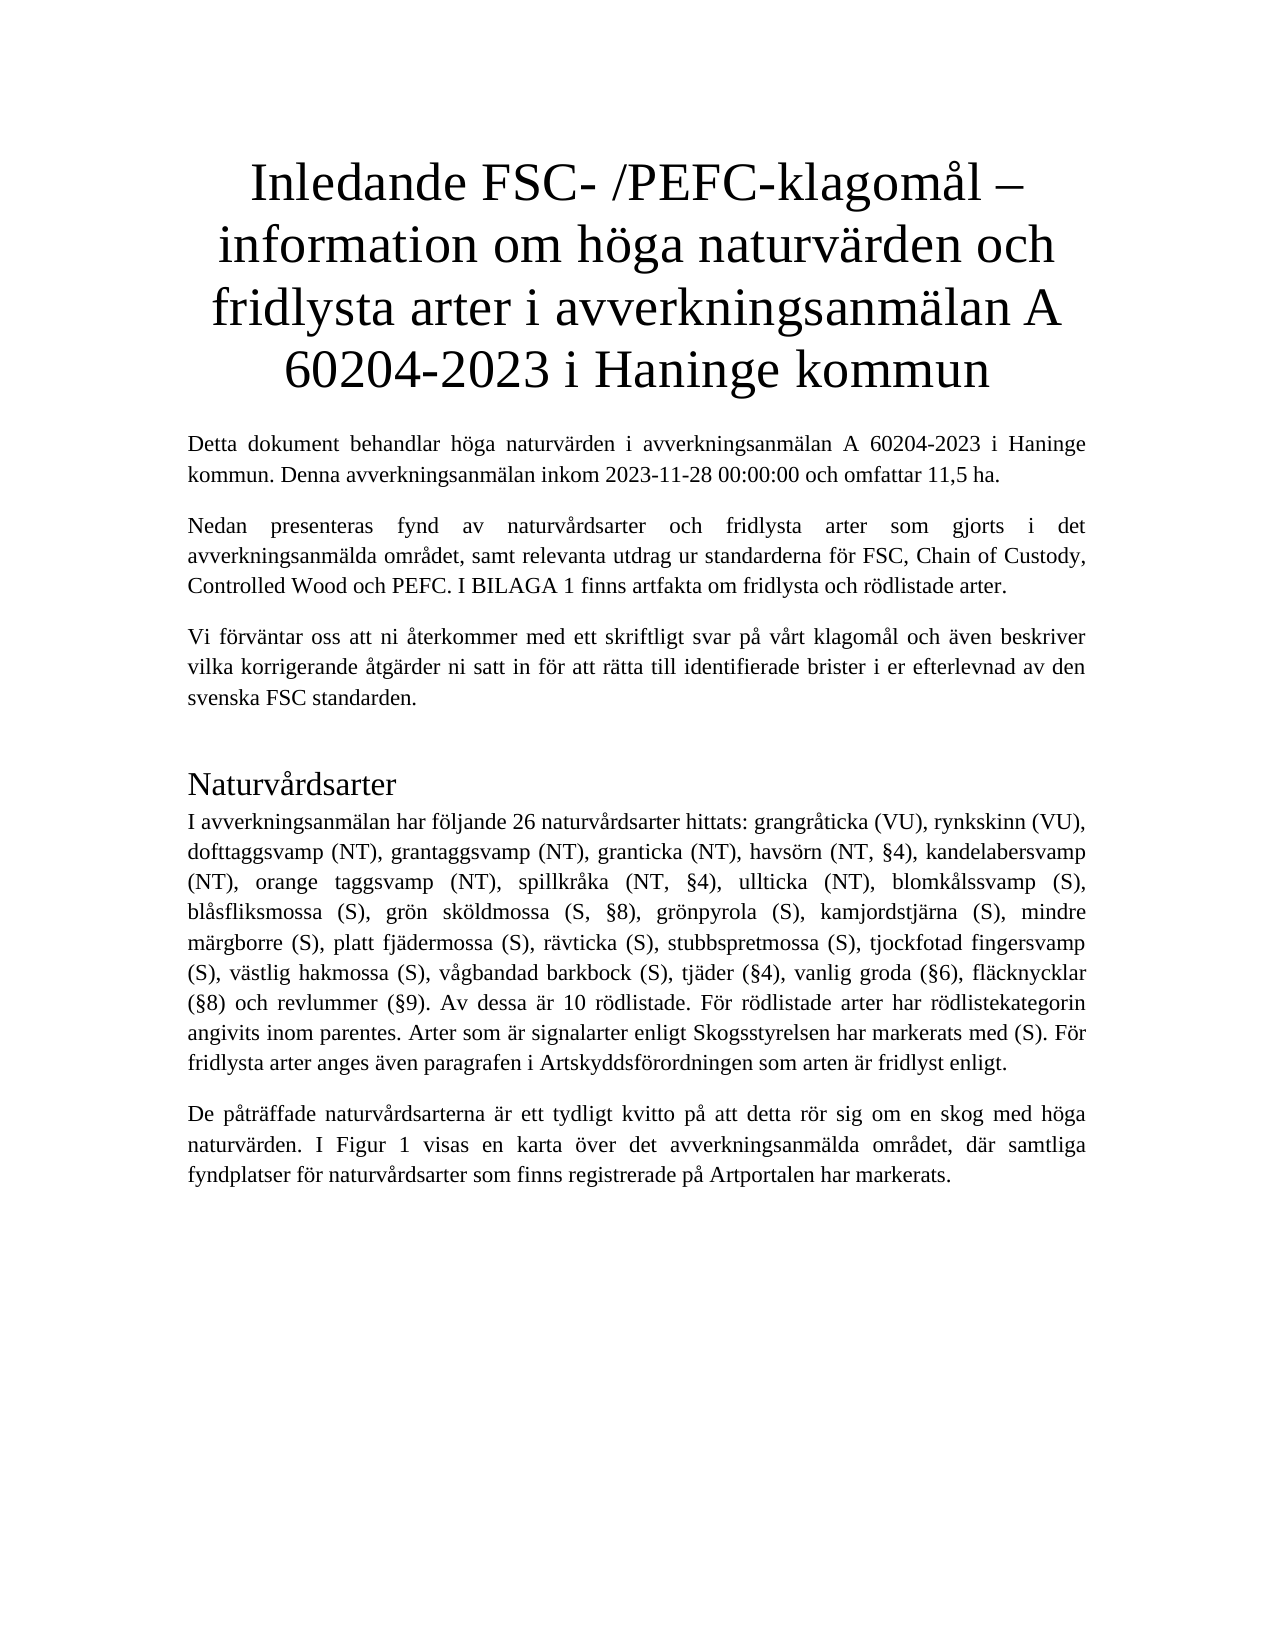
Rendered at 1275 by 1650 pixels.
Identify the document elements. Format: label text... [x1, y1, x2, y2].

text Detta dokument behandlar höga naturvärden i avverkningsanmälan A 60204-2023 i Haninge kommun. Denna avverkningsanmälan inkom 2023-11-28 00:00:00 och omfattar 11,5 ha. [187, 430, 1087, 487]
text I avverkningsanmälan har följande 26 naturvårdsarter hittats: grangråticka (VU), rynkskinn (VU), dofttaggsvamp (NT), grantaggsvamp (NT), granticka (NT), havsörn (NT, §4), kandelabersvamp (NT), orange taggsvamp (NT), spillkråka (NT, §4), ullticka (NT), blomkålssvamp (S), blåsfliksmossa (S), grön sköldmossa (S, §8), grönpyrola (S), kamjordstjärna (S), mindre märgborre (S), platt fjädermossa (S), rävticka (S), stubbspretmossa (S), tjockfotad fingersvamp (S), västlig hakmossa (S), vågbandad barkbock (S), tjäder (§4), vanlig groda (§6), fläcknycklar (§8) och revlummer (§9). Av dessa är 10 rödlistade. För rödlistade arter har rödlistekategorin angivits inom parentes. Arter som är signalarter enligt Skogsstyrelsen har markerats med (S). För fridlysta arter anges även paragrafen i Artskyddsförordningen som arten är fridlyst enligt. [187, 808, 1087, 1076]
text Vi förväntar oss att ni återkommer med ett skriftligt svar på vårt klagomål och även beskriver vilka korrigerande åtgärder ni satt in för att rätta till identifierade brister i er efterlevnad av den svenska FSC standarden. [187, 623, 1087, 710]
title Inledande FSC- /PEFC-klagomål – information om höga naturvärden och fridlysta arter i avverkningsanmälan A 60204-2023 i Haninge kommun [187, 150, 1087, 399]
subtitle Naturvårdsarter [187, 764, 1087, 802]
text De påträffade naturvårdsarterna är ett tydligt kvitto på att detta rör sig om en skog med höga naturvärden. I Figur 1 visas en karta över det avverkningsanmälda området, där samtliga fyndplatser för naturvårdsarter som finns registrerade på Artportalen har markerats. [187, 1101, 1087, 1187]
text Nedan presenteras fynd av naturvårdsarter och fridlysta arter som gjorts i det avverkningsanmälda området, samt relevanta utdrag ur standarderna för FSC, Chain of Custody, Controlled Wood och PEFC. I BILAGA 1 finns artfakta om fridlysta och rödlistade arter. [187, 512, 1087, 598]
